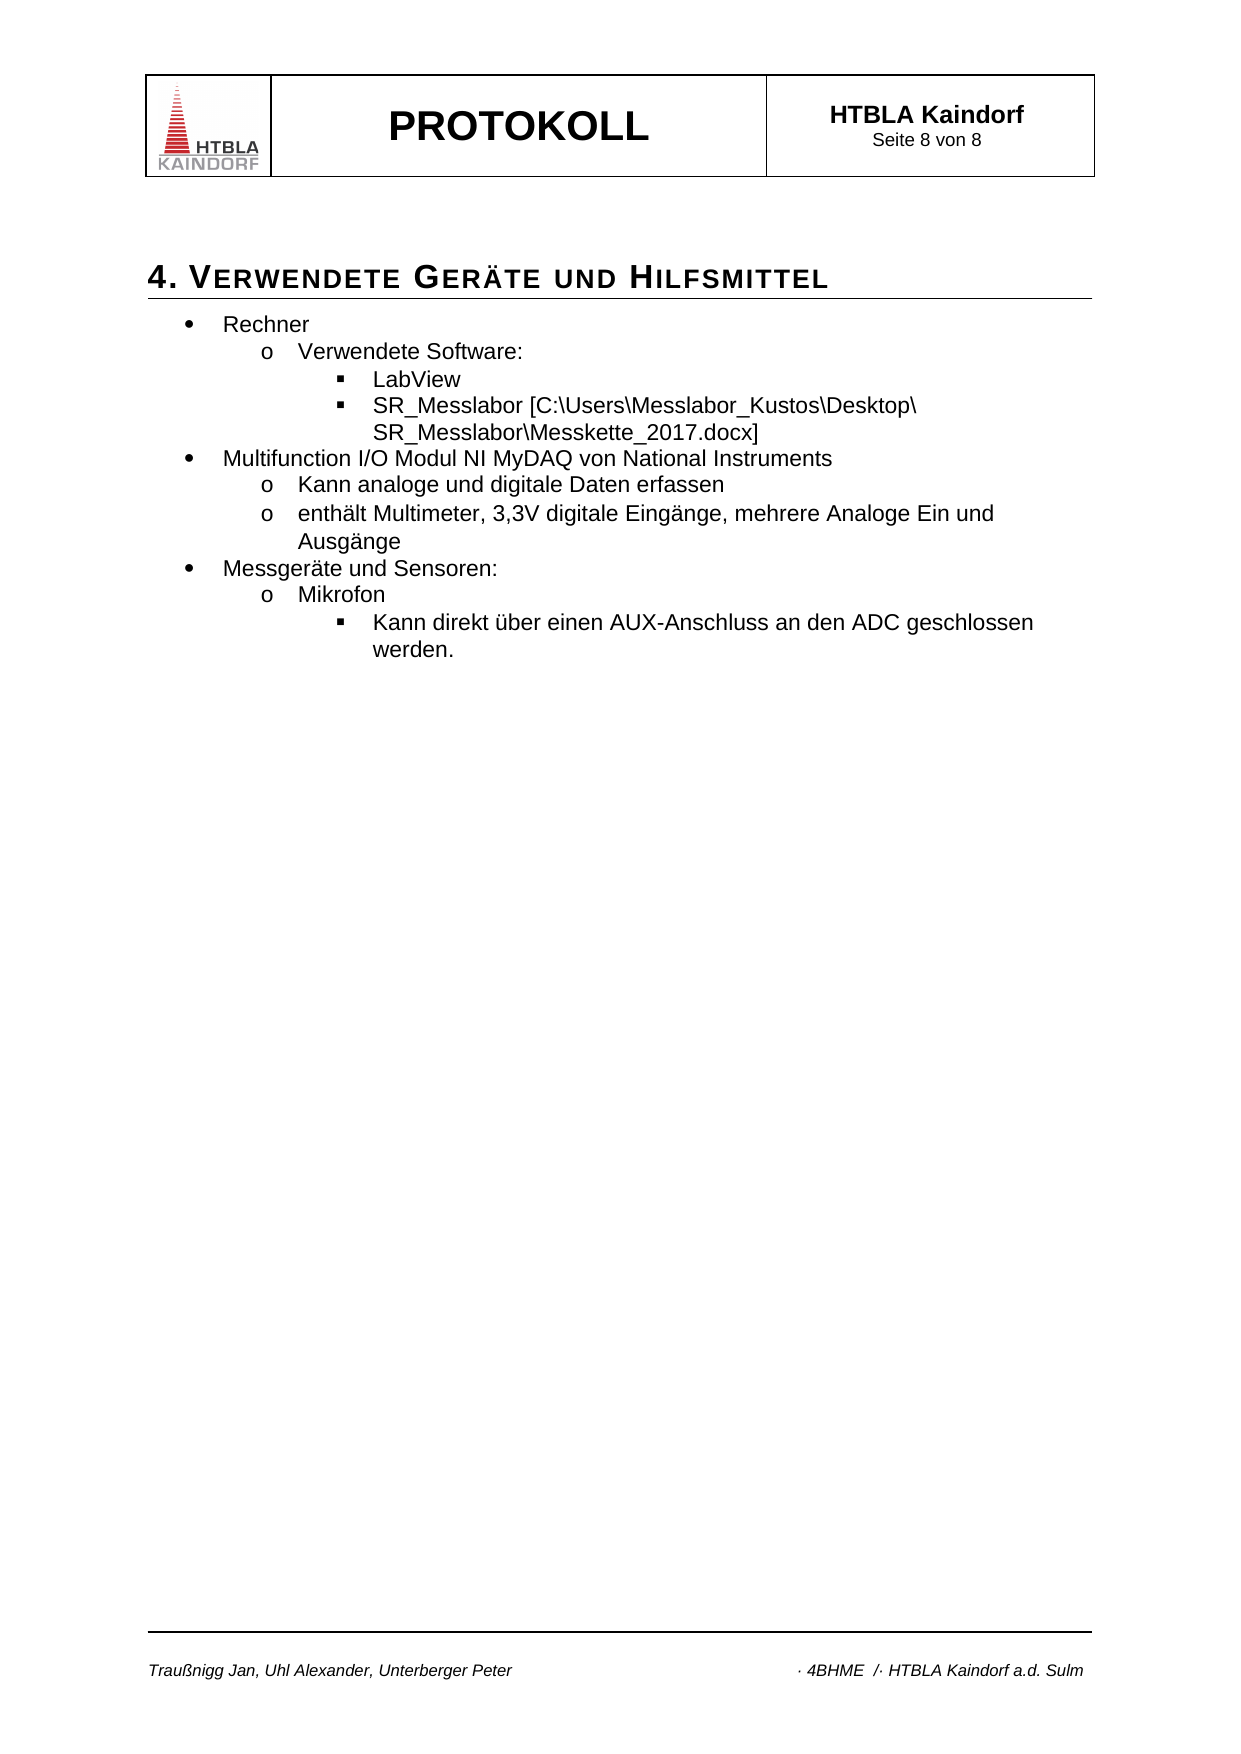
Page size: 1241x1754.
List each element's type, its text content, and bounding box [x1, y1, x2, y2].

list Kann analoge und digitale Daten erfassen [260, 471, 1092, 500]
list Mikrofon [260, 581, 1092, 609]
list Verwendete Software: [260, 338, 1092, 366]
list Messgeräte und Sensoren: [185, 554, 1092, 581]
subtitle Verwendete Geräte und Hilfsmittel [147, 257, 1092, 299]
list SR_Messlabor [C:\Users\Messlabor_Kustos\Desktop\ SR_Messlabor\Messkette_2017.docx] [335, 392, 1092, 445]
list enthält Multimeter, 3,3V digitale Eingänge, mehrere Analoge Ein und Ausgänge [260, 500, 1092, 554]
list LabView [335, 366, 1092, 392]
picture [158, 81, 259, 170]
list Kann direkt über einen AUX-Anschluss an den ADC geschlossen werden. [335, 609, 1092, 662]
list Rechner [185, 311, 1092, 338]
list Multifunction I/O Modul NI MyDAQ von National Instruments [185, 445, 1092, 471]
